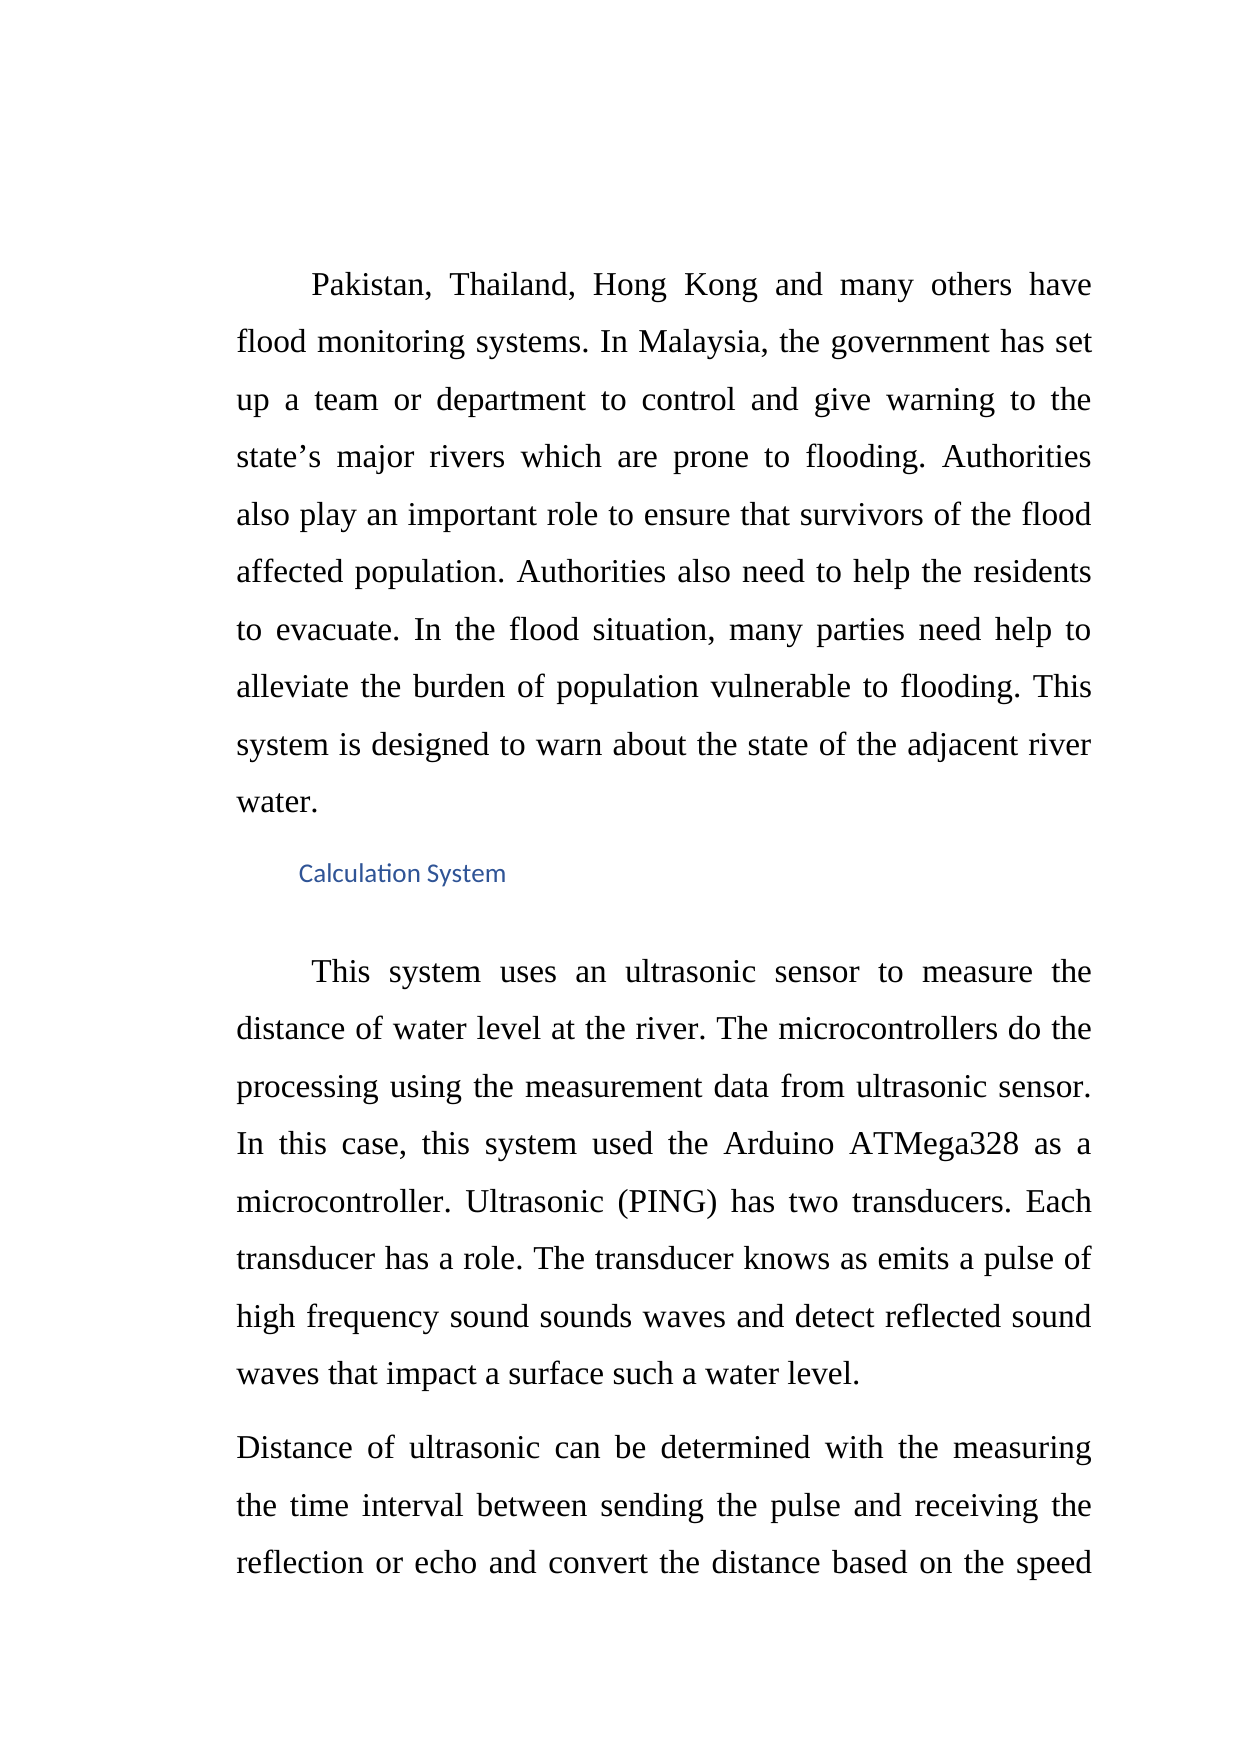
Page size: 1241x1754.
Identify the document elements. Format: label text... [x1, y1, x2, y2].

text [236, 1428, 1093, 1581]
text Pakistan, Thailand, Hong Kong and many others have flood monitoring systems. In Malaysia, the government has set up a team or department to control and give warning to the state’s major rivers which are prone to flooding. Authorities also play an important role to ensure that survivors of the flood affected population. Authorities also need to help the residents to evacuate. In the flood situation, many parties need help to alleviate the burden of population vulnerable to flooding. This system is designed to warn about the state of the adjacent river water. [236, 264, 1093, 820]
text This system uses an ultrasonic sensor to measure the distance of water level at the river. The microcontrollers do the processing using the measurement data from ultrasonic sensor. In this case, this system used the Arduino ATMega328 as a microcontroller. Ultrasonic (PING) has two transducers. Each transducer has a role. The transducer knows as emits a pulse of high frequency sound sounds waves and detect reflected sound waves that impact a surface such a water level. [236, 951, 1093, 1392]
subtitle Calculation System [299, 856, 1155, 889]
